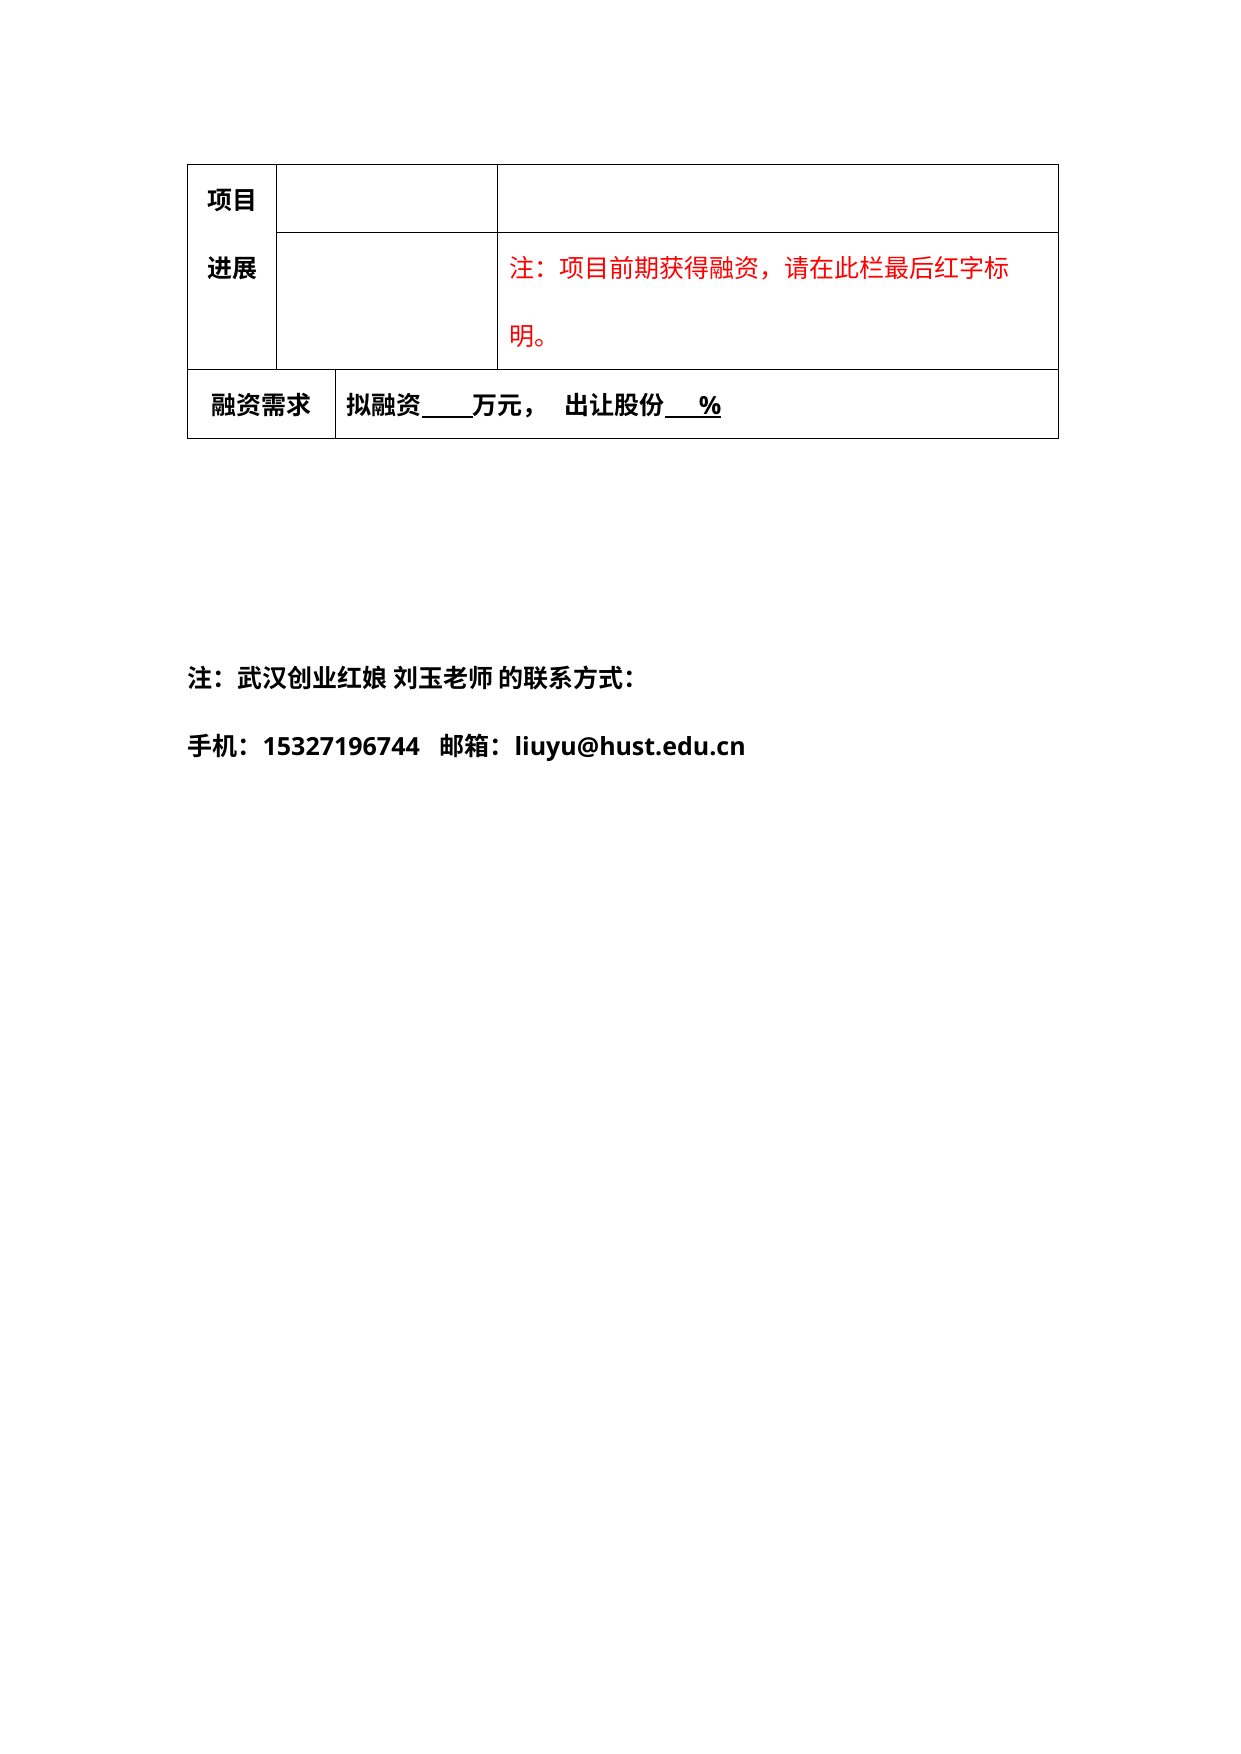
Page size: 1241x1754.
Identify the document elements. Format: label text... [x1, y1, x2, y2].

table_cell 注：项目前期获得融资，请在此栏最后红字标明。 [498, 233, 1058, 368]
table_cell [277, 165, 497, 232]
text 手机：15327196744 邮箱：liuyu@hust.edu.cn [187, 710, 1053, 778]
table_cell 融资需求 [188, 370, 335, 437]
text 注：武汉创业红娘 刘玉老师 的联系方式： [187, 642, 1053, 710]
table_cell [277, 233, 497, 368]
table_cell 拟融资 万元， 出让股份 % [336, 370, 1058, 437]
table_cell [498, 165, 1058, 232]
